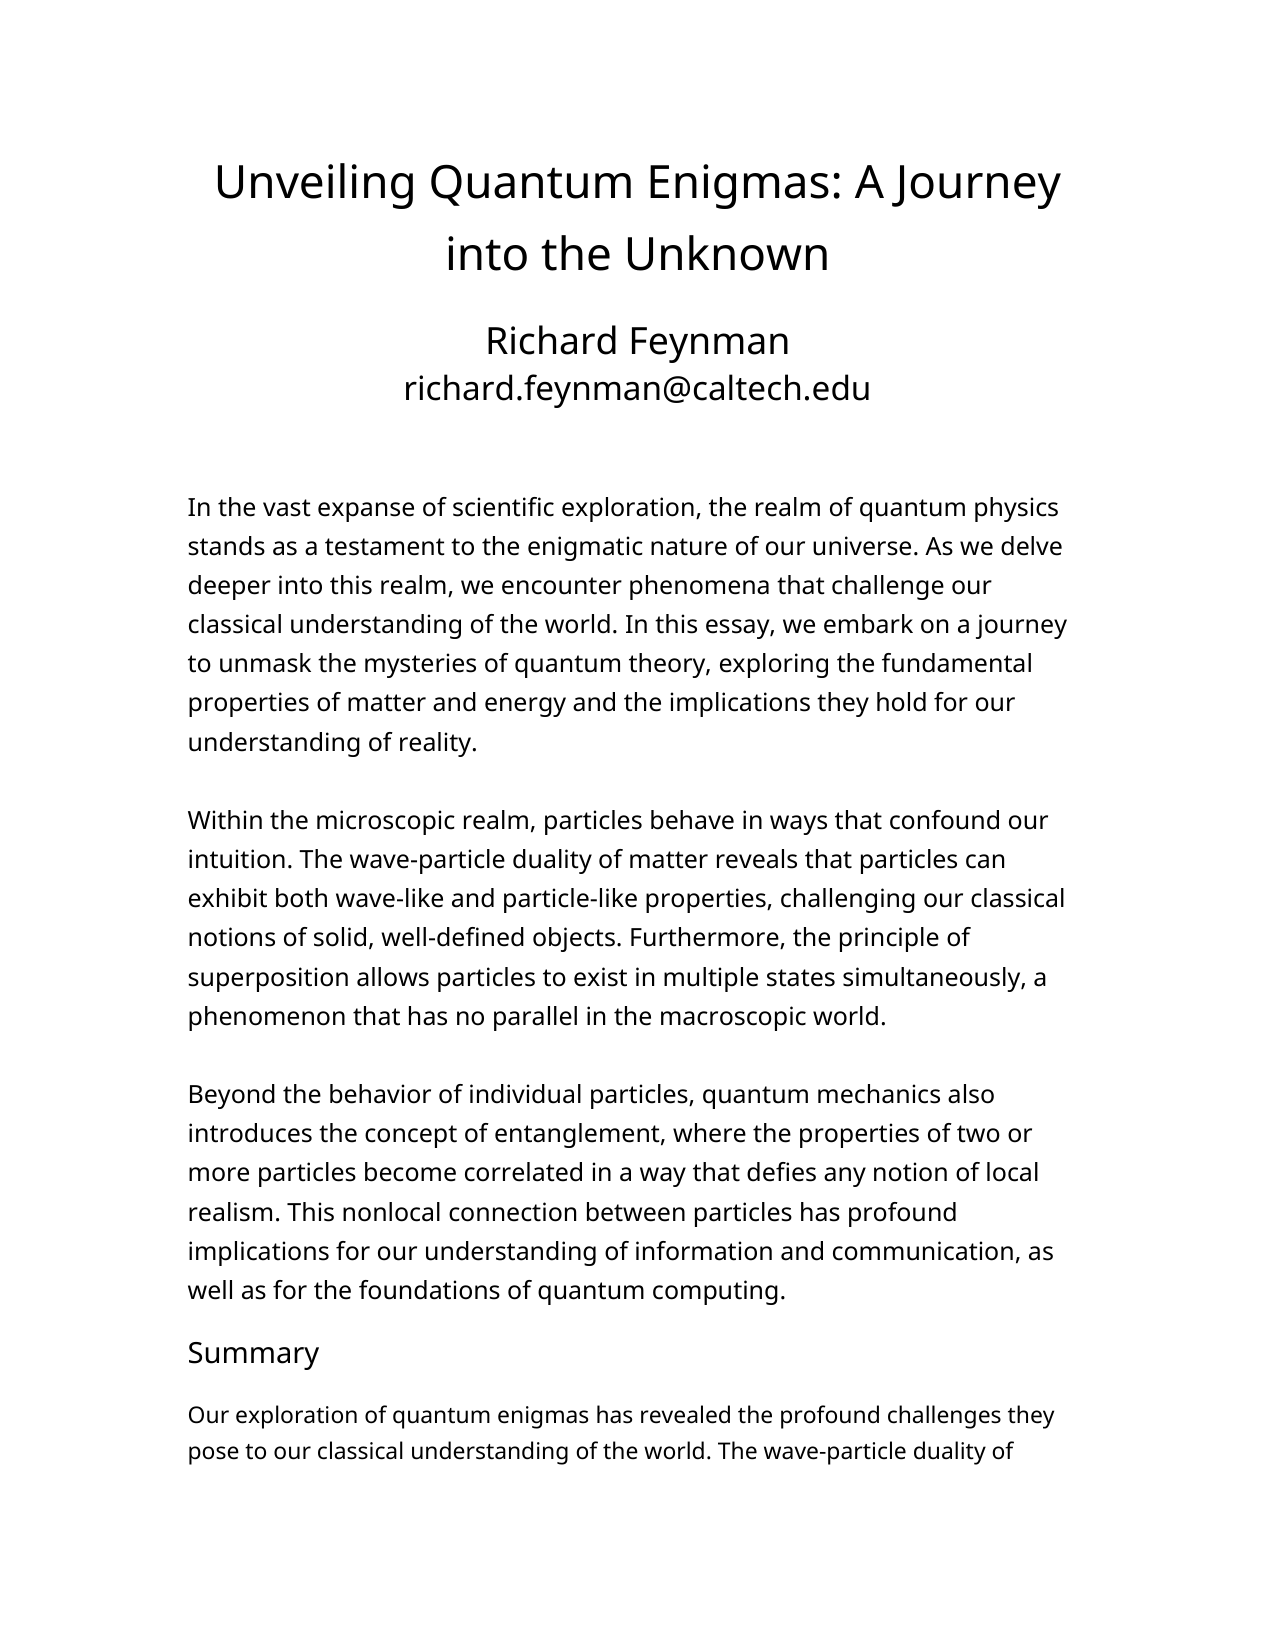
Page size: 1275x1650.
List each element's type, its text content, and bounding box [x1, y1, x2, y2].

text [187, 1399, 1087, 1466]
text richard.feynman@caltech.edu [187, 365, 1087, 411]
text Richard Feynman [187, 314, 1087, 365]
text Summary [187, 1333, 1087, 1372]
text In the vast expanse of scientific exploration, the realm of quantum physics stands as a testament to the enigmatic nature of our universe. As we delve deeper into this realm, we encounter phenomena that challenge our classical understanding of the world. In this essay, we embark on a journey to unmask the mysteries of quantum theory, exploring the fundamental properties of matter and energy and the implications they hold for our understanding of reality. Within the microscopic realm, particles behave in ways that confound our intuition. The wave-particle duality of matter reveals that particles can exhibit both wave-like and particle-like properties, challenging our classical notions of solid, well-defined objects. Furthermore, the principle of superposition allows particles to exist in multiple states simultaneously, a phenomenon that has no parallel in the macroscopic world. Beyond the behavior of individual particles, quantum mechanics also introduces the concept of entanglement, where the properties of two or more particles become correlated in a way that defies any notion of local realism. This nonlocal connection between particles has profound implications for our understanding of information and communication, as well as for the foundations of quantum computing. [187, 489, 1087, 1307]
text Unveiling Quantum Enigmas: A Journey into the Unknown [187, 150, 1087, 284]
